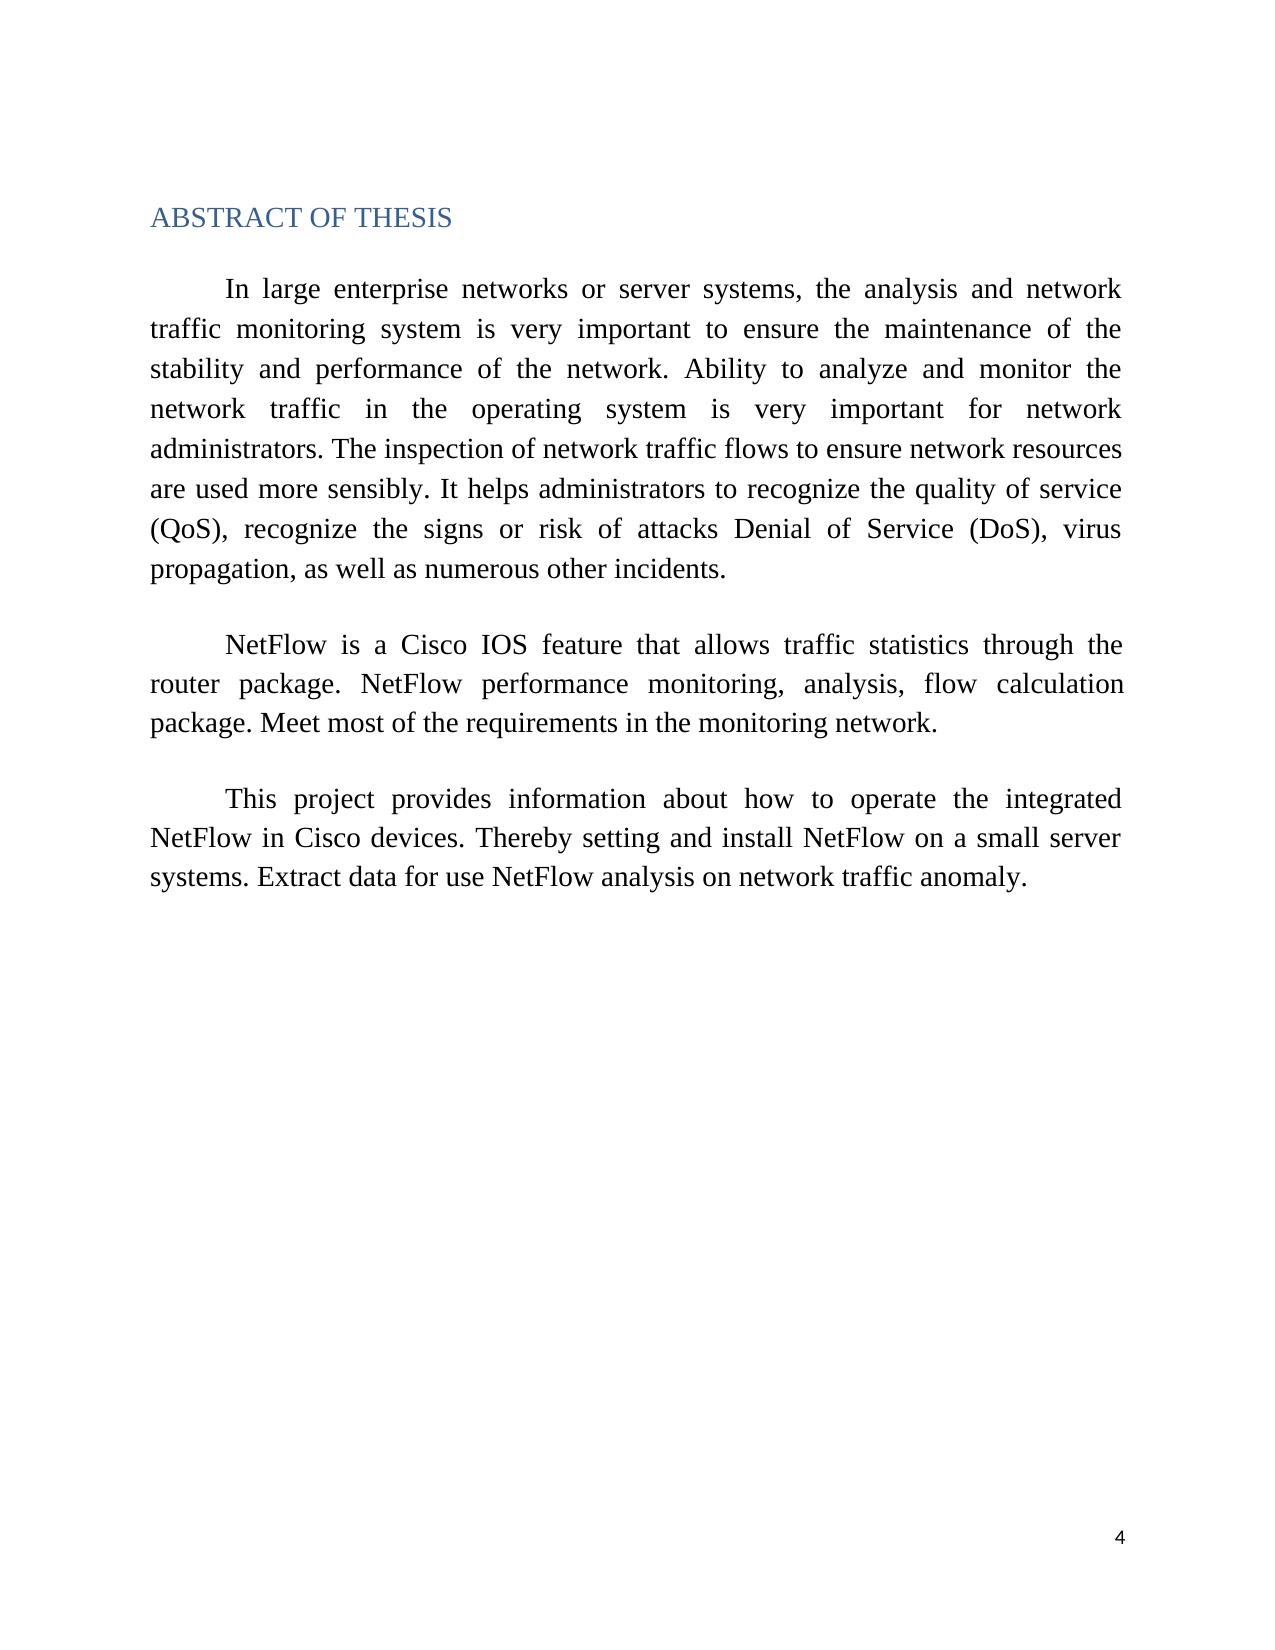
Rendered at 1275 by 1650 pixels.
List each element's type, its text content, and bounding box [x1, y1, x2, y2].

text This project provides information about how to operate the integrated NetFlow in Cisco devices. Thereby setting and install NetFlow on a small server systems. Extract data for use NetFlow analysis on network traffic anomaly. [150, 781, 1123, 893]
subtitle ABSTRACT OF THESIS [150, 200, 1125, 233]
text NetFlow is a Cisco IOS feature that allows traffic statistics through the router package. NetFlow performance monitoring, analysis, flow calculation package. Meet most of the requirements in the monitoring network. [150, 627, 1125, 739]
text In large enterprise networks or server systems, the analysis and network traffic monitoring system is very important to ensure the maintenance of the stability and performance of the network. Ability to analyze and monitor the network traffic in the operating system is very important for network administrators. The inspection of network traffic flows to ensure network resources are used more sensibly. It helps administrators to recognize the quality of service (QoS), recognize the signs or risk of attacks Denial of Service (DoS), virus propagation, as well as numerous other incidents. [150, 271, 1123, 584]
